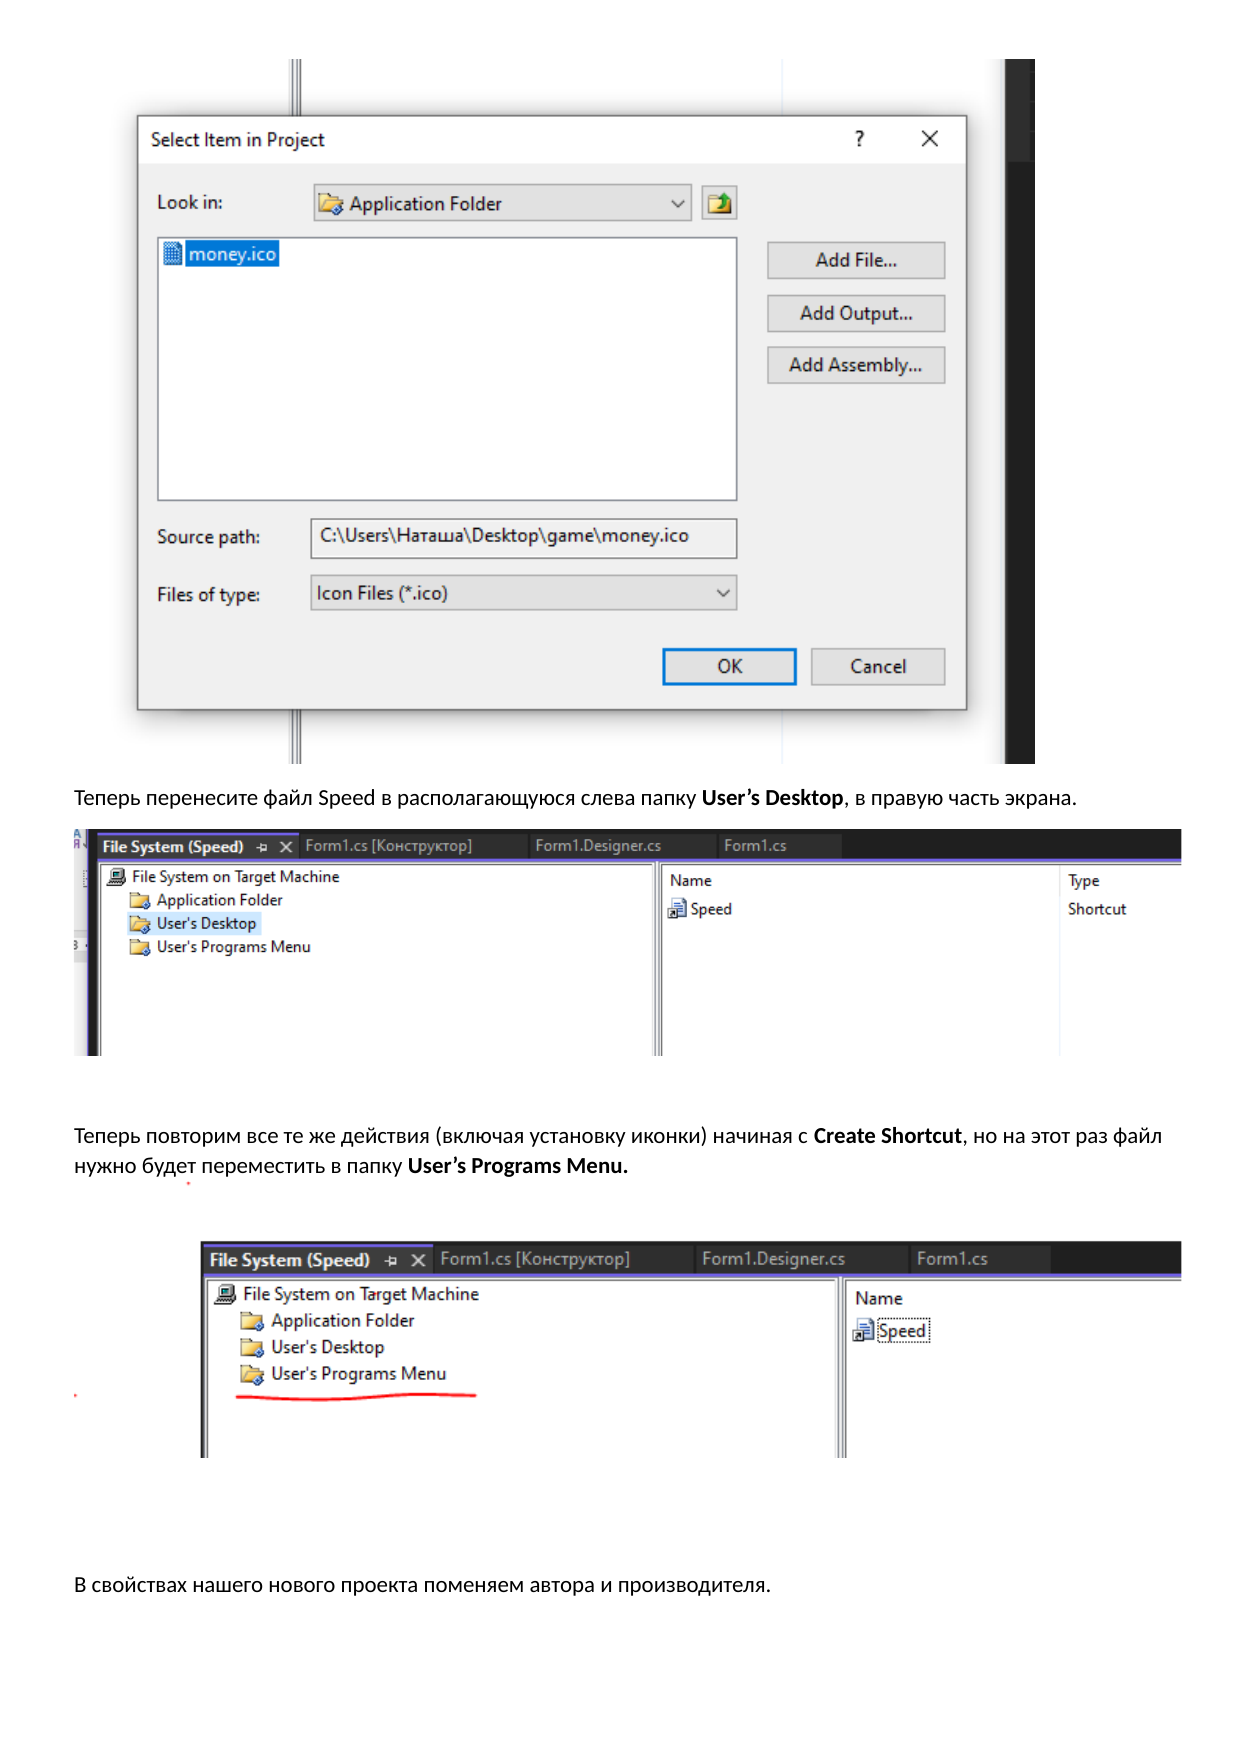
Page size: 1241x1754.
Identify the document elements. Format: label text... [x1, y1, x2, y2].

text В свойствах нашего нового проекта поменяем автора и производителя. [74, 1570, 1181, 1598]
text Теперь повторим все те же действия (включая установку иконки) начиная с Create Shortcut, но на этот раз файл нужно будет переместить в папку User’s Programs Menu. [74, 1121, 1181, 1181]
picture [73, 1181, 1182, 1458]
picture [73, 59, 1035, 764]
text Теперь перенесите файл Speed в располагающуюся слева папку User’s Desktop, в правую часть экрана. [74, 783, 1181, 811]
picture [73, 829, 1182, 1056]
